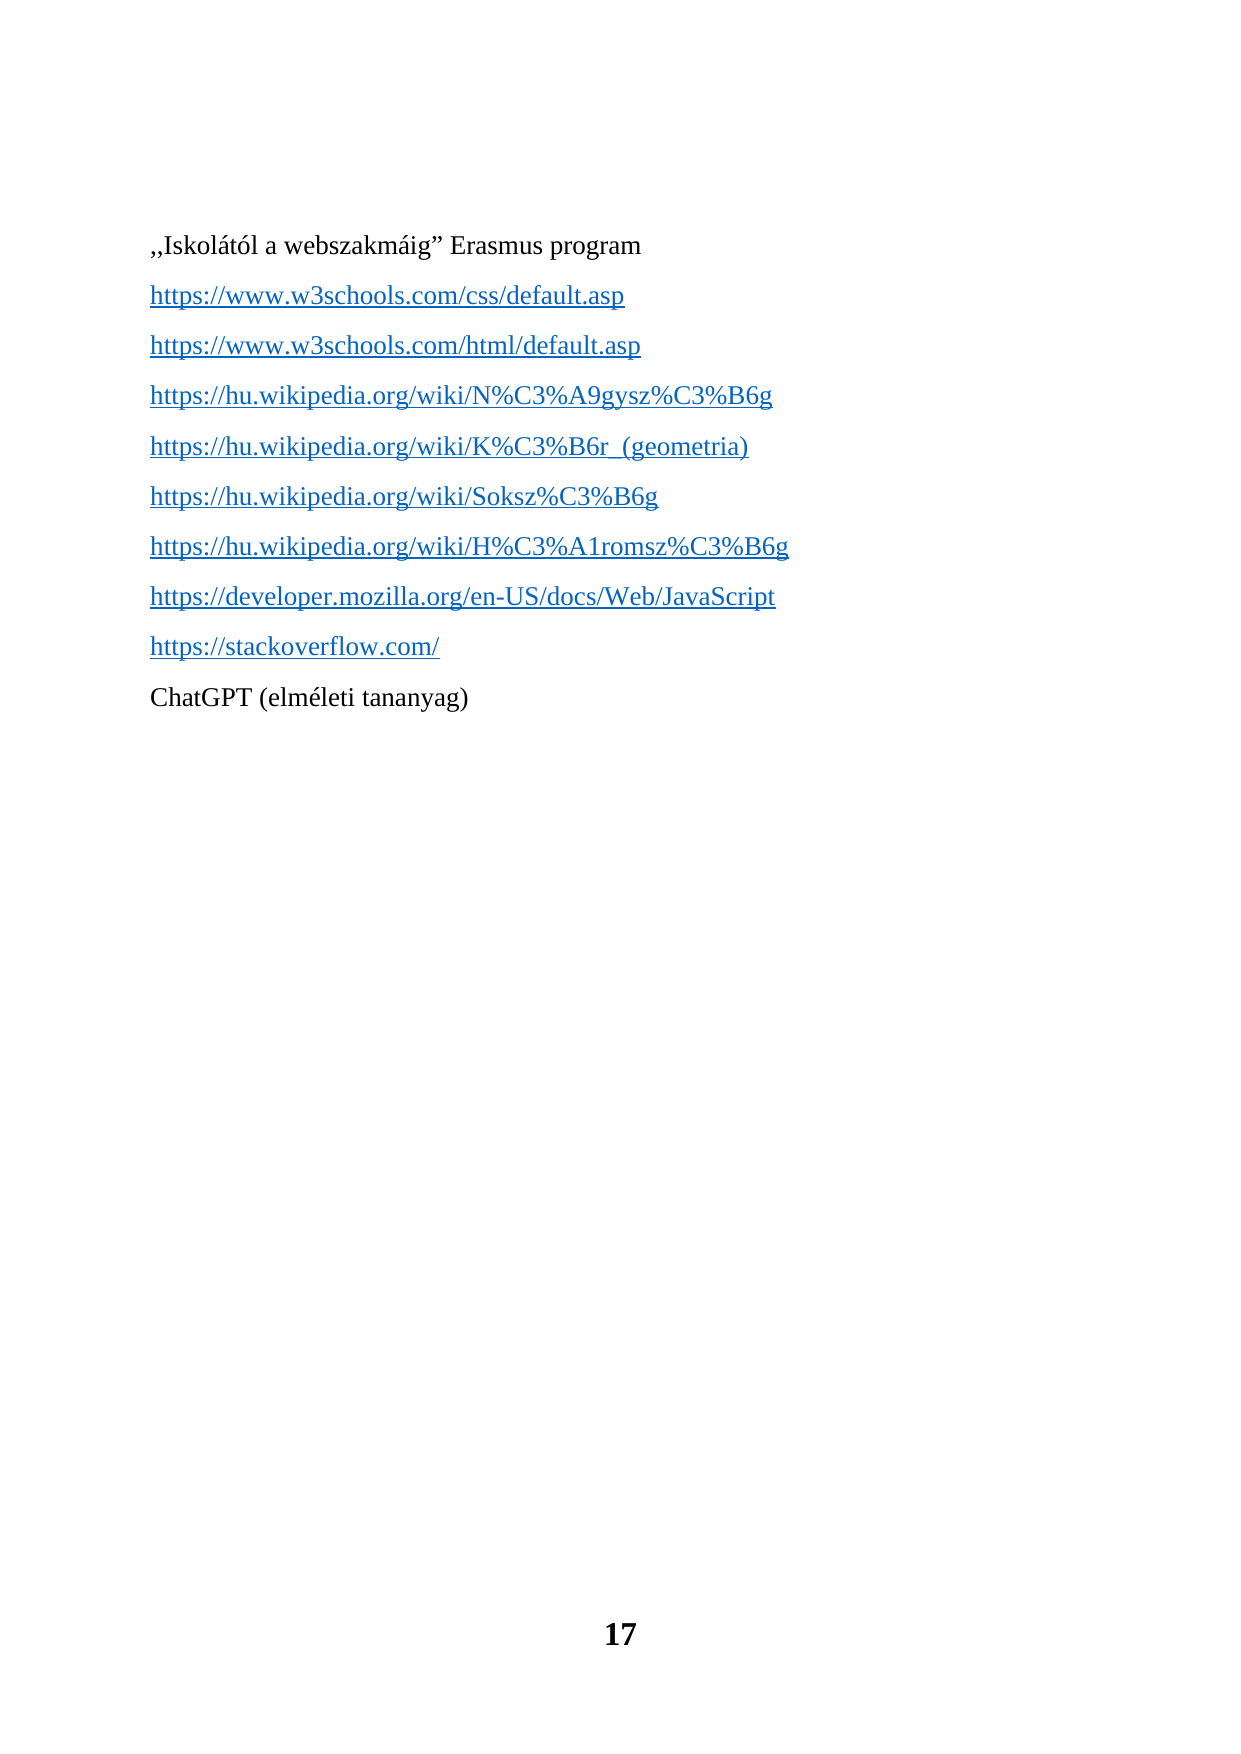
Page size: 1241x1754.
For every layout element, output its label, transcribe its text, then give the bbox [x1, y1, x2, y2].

text https://www.w3schools.com/html/default.asp [150, 329, 1090, 360]
text https://hu.wikipedia.org/wiki/H%C3%A1romsz%C3%B6g [150, 530, 1090, 561]
text https://hu.wikipedia.org/wiki/N%C3%A9gysz%C3%B6g [150, 379, 1090, 411]
text ChatGPT (elméleti tananyag) [150, 681, 1090, 712]
text ,,Iskolától a webszakmáig” Erasmus program [150, 229, 1090, 260]
text https://hu.wikipedia.org/wiki/Soksz%C3%B6g [150, 480, 1090, 511]
text https://stackoverflow.com/ [150, 630, 1090, 662]
text https://www.w3schools.com/css/default.asp [150, 279, 1090, 310]
text https://hu.wikipedia.org/wiki/K%C3%B6r_(geometria) [150, 429, 1090, 461]
text https://developer.mozilla.org/en-US/docs/Web/JavaScript [150, 580, 1090, 611]
